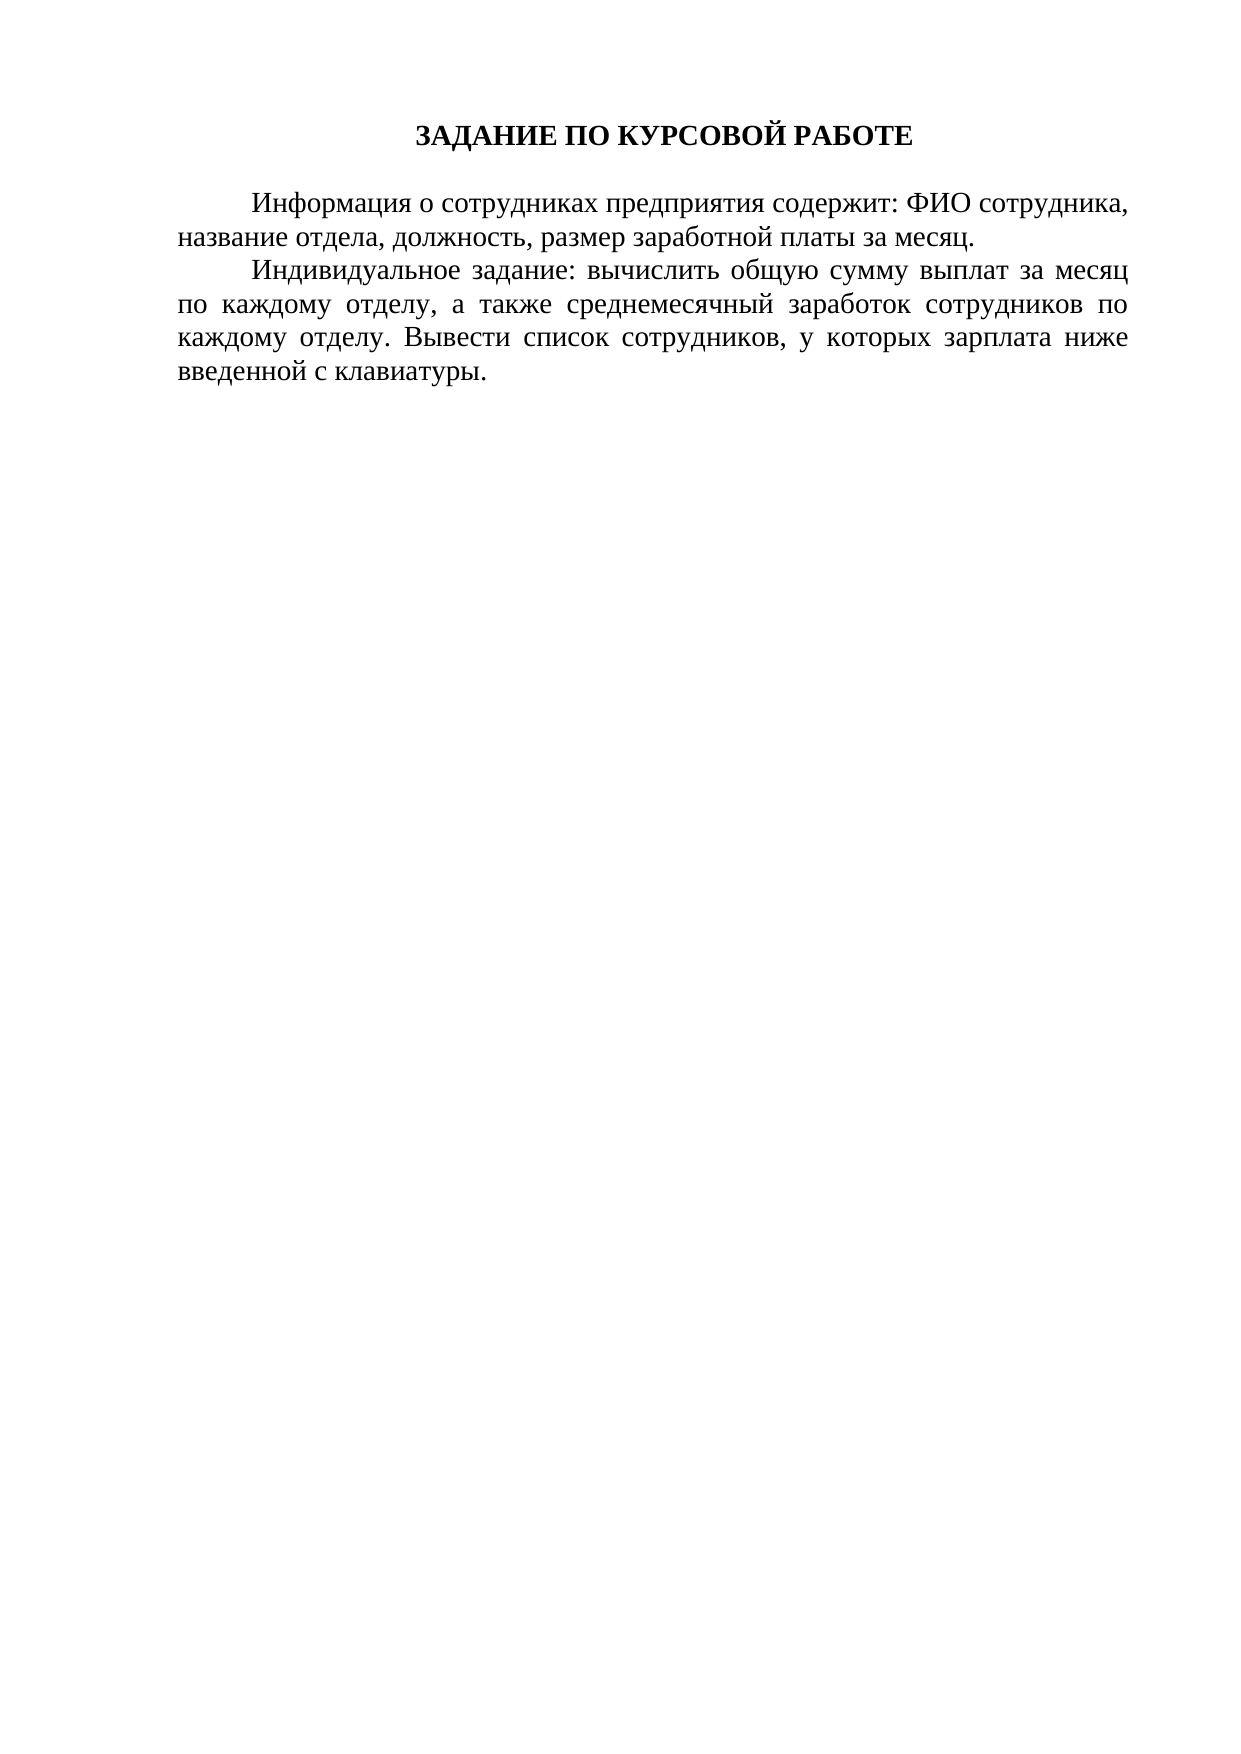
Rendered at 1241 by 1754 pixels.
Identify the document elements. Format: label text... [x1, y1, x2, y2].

text Индивидуальное задание: вычислить общую сумму выплат за месяц по каждому отделу, а также среднемесячный заработок сотрудников по каждому отделу. Вывести список сотрудников, у которых зарплата ниже введенной с клавиатуры. [177, 252, 1129, 386]
text Задание по курсовой работе [177, 118, 1152, 152]
text Информация о сотрудниках предприятия содержит: ФИО сотрудника, название отдела, должность, размер заработной платы за месяц. [177, 185, 1129, 252]
